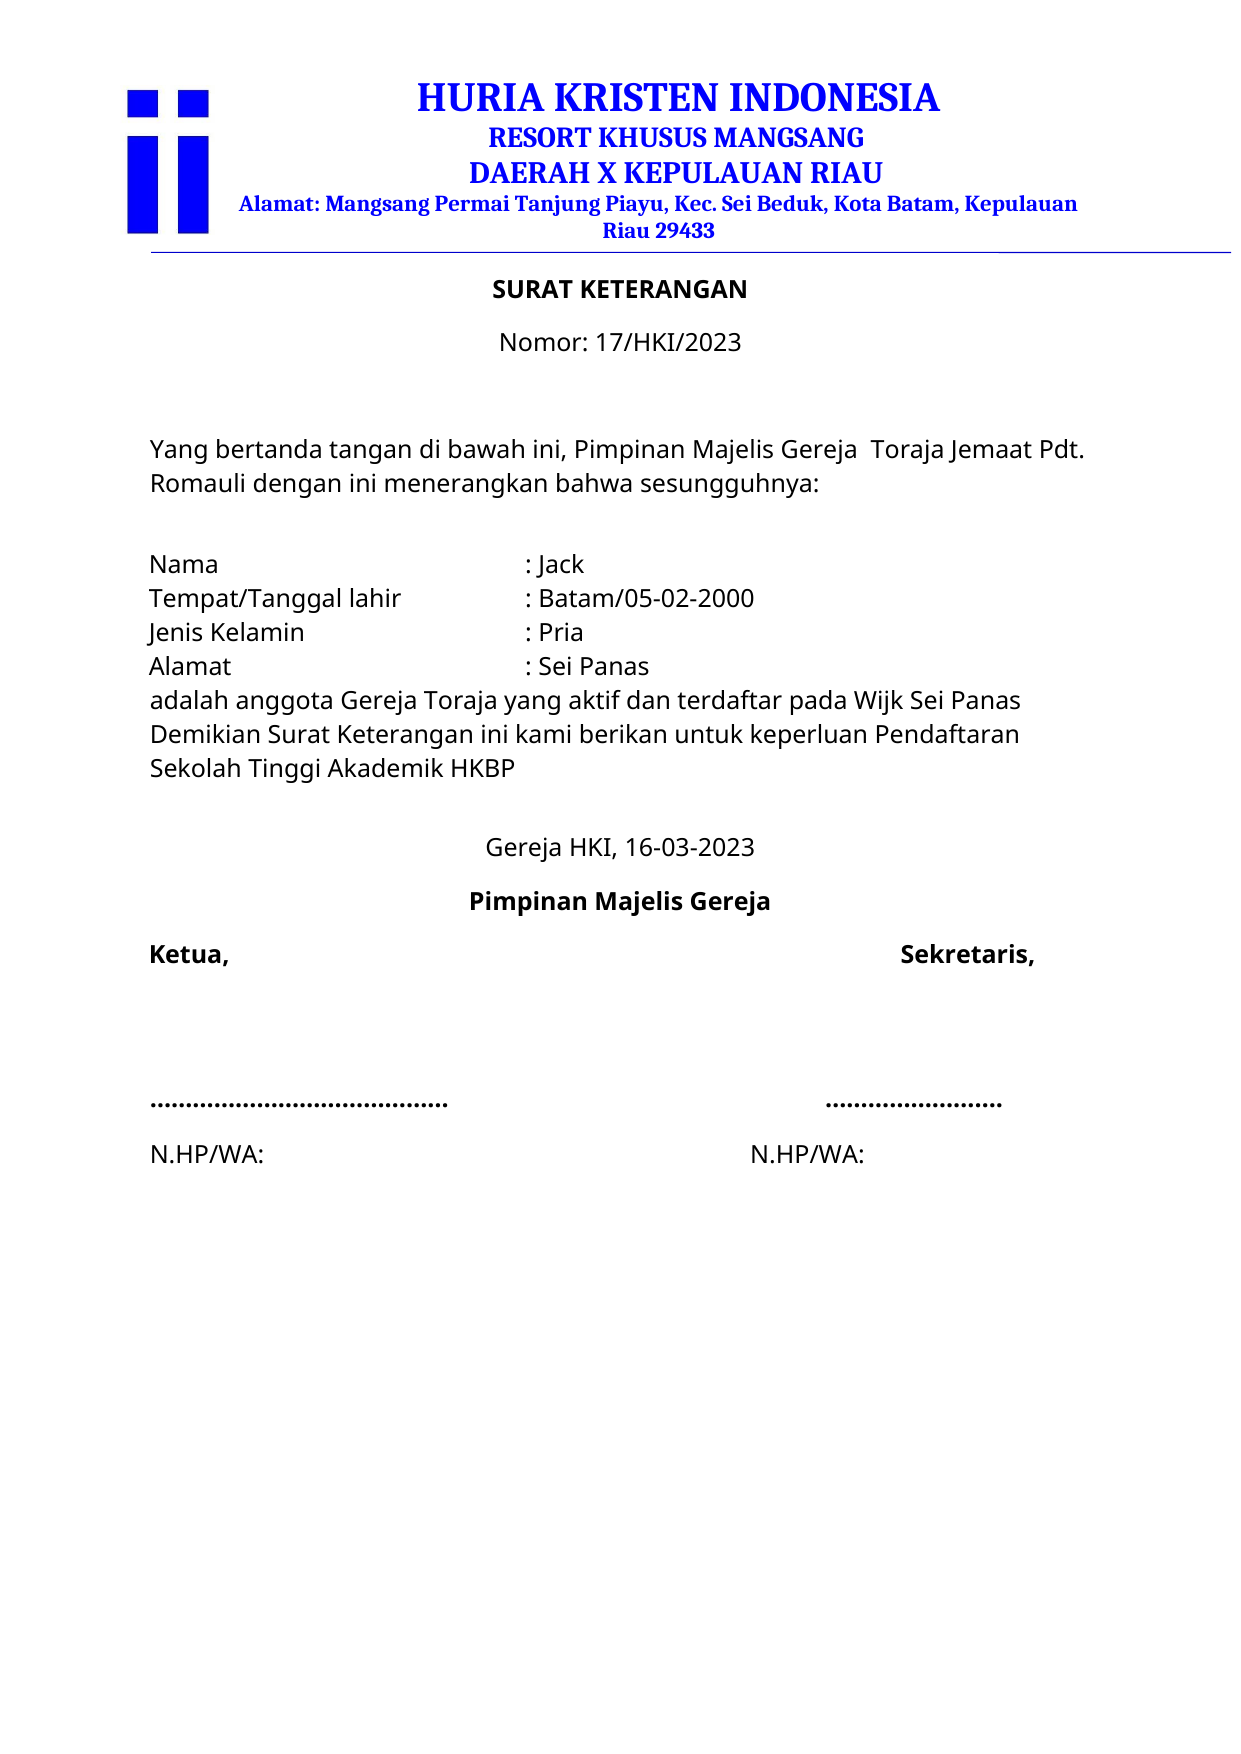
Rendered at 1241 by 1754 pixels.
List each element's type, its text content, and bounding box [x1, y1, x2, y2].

text Gereja HKI, 16-03-2023 [150, 830, 1090, 864]
text Nama : Jack [148, 547, 1090, 581]
text adalah anggota Gereja Toraja yang aktif dan terdaftar pada Wijk Sei Panas [149, 683, 1090, 717]
picture [120, 85, 215, 235]
text SURAT KETERANGAN [150, 272, 1090, 306]
text Ketua, Sekretaris, [148, 936, 1090, 971]
text Yang bertanda tangan di bawah ini, Pimpinan Majelis Gereja Toraja Jemaat Pdt. Romauli dengan ini menerangkan bahwa sesungguhnya: [149, 432, 1090, 500]
text Pimpinan Majelis Gereja [150, 883, 1090, 917]
text …………………………………… ……………………. N.HP/WA: N.HP/WA: [149, 1080, 1090, 1171]
text Alamat : Sei Panas [148, 649, 1090, 683]
text Nomor: 17/HKI/2023 [150, 325, 1090, 359]
text Tempat/Tanggal lahir : Batam/05-02-2000 [148, 581, 1090, 615]
text Demikian Surat Keterangan ini kami berikan untuk keperluan Pendaftaran Sekolah Tinggi Akademik HKBP [149, 717, 1090, 785]
text Jenis Kelamin : Pria [148, 615, 1090, 649]
